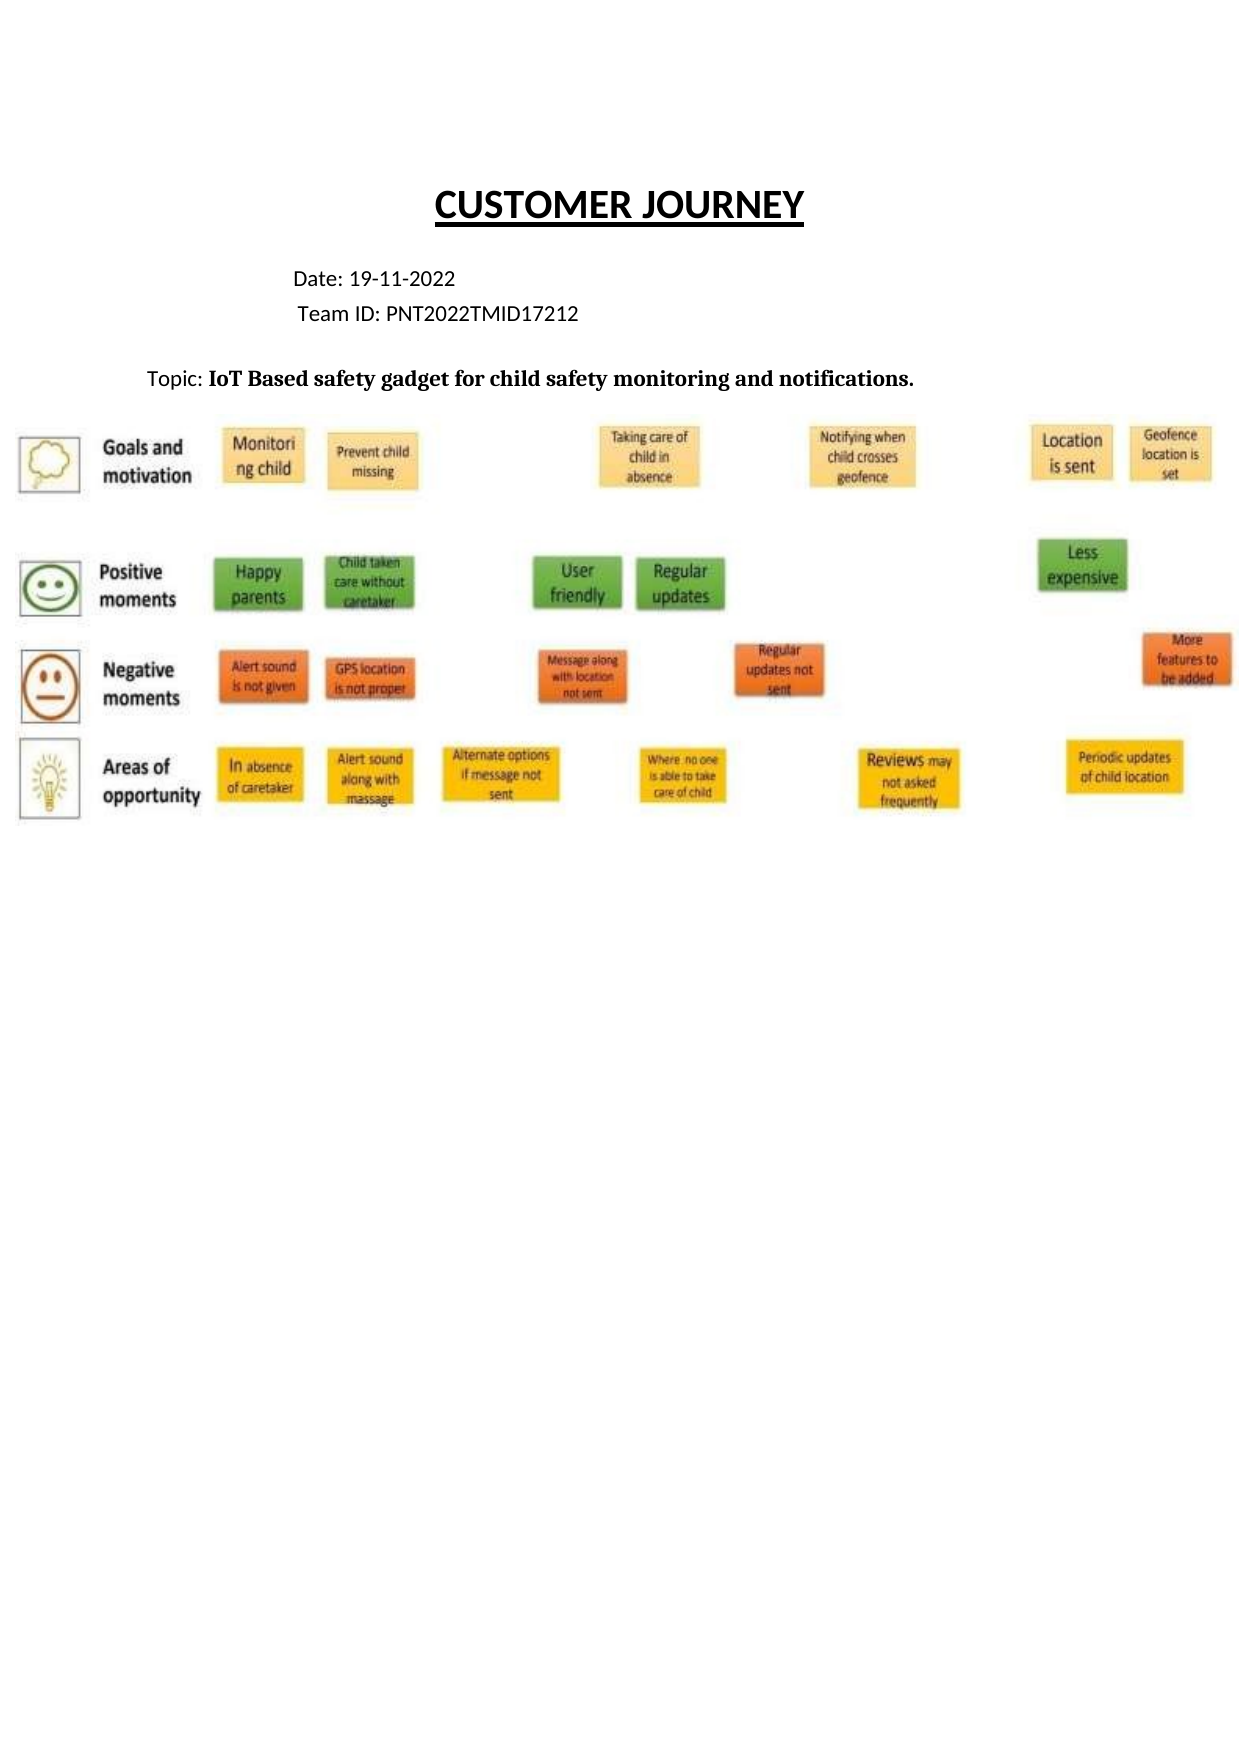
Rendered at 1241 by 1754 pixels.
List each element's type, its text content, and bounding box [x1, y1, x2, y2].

title CUSTOMER JOURNEY [433, 178, 806, 229]
text Date: 19-11-2022 [293, 264, 1240, 292]
text Topic: IoT Based safety gadget for child safety monitoring and notifications. [147, 364, 1240, 392]
picture [15, 414, 1239, 826]
text Team ID: PNT2022TMID17212 [297, 299, 1240, 327]
